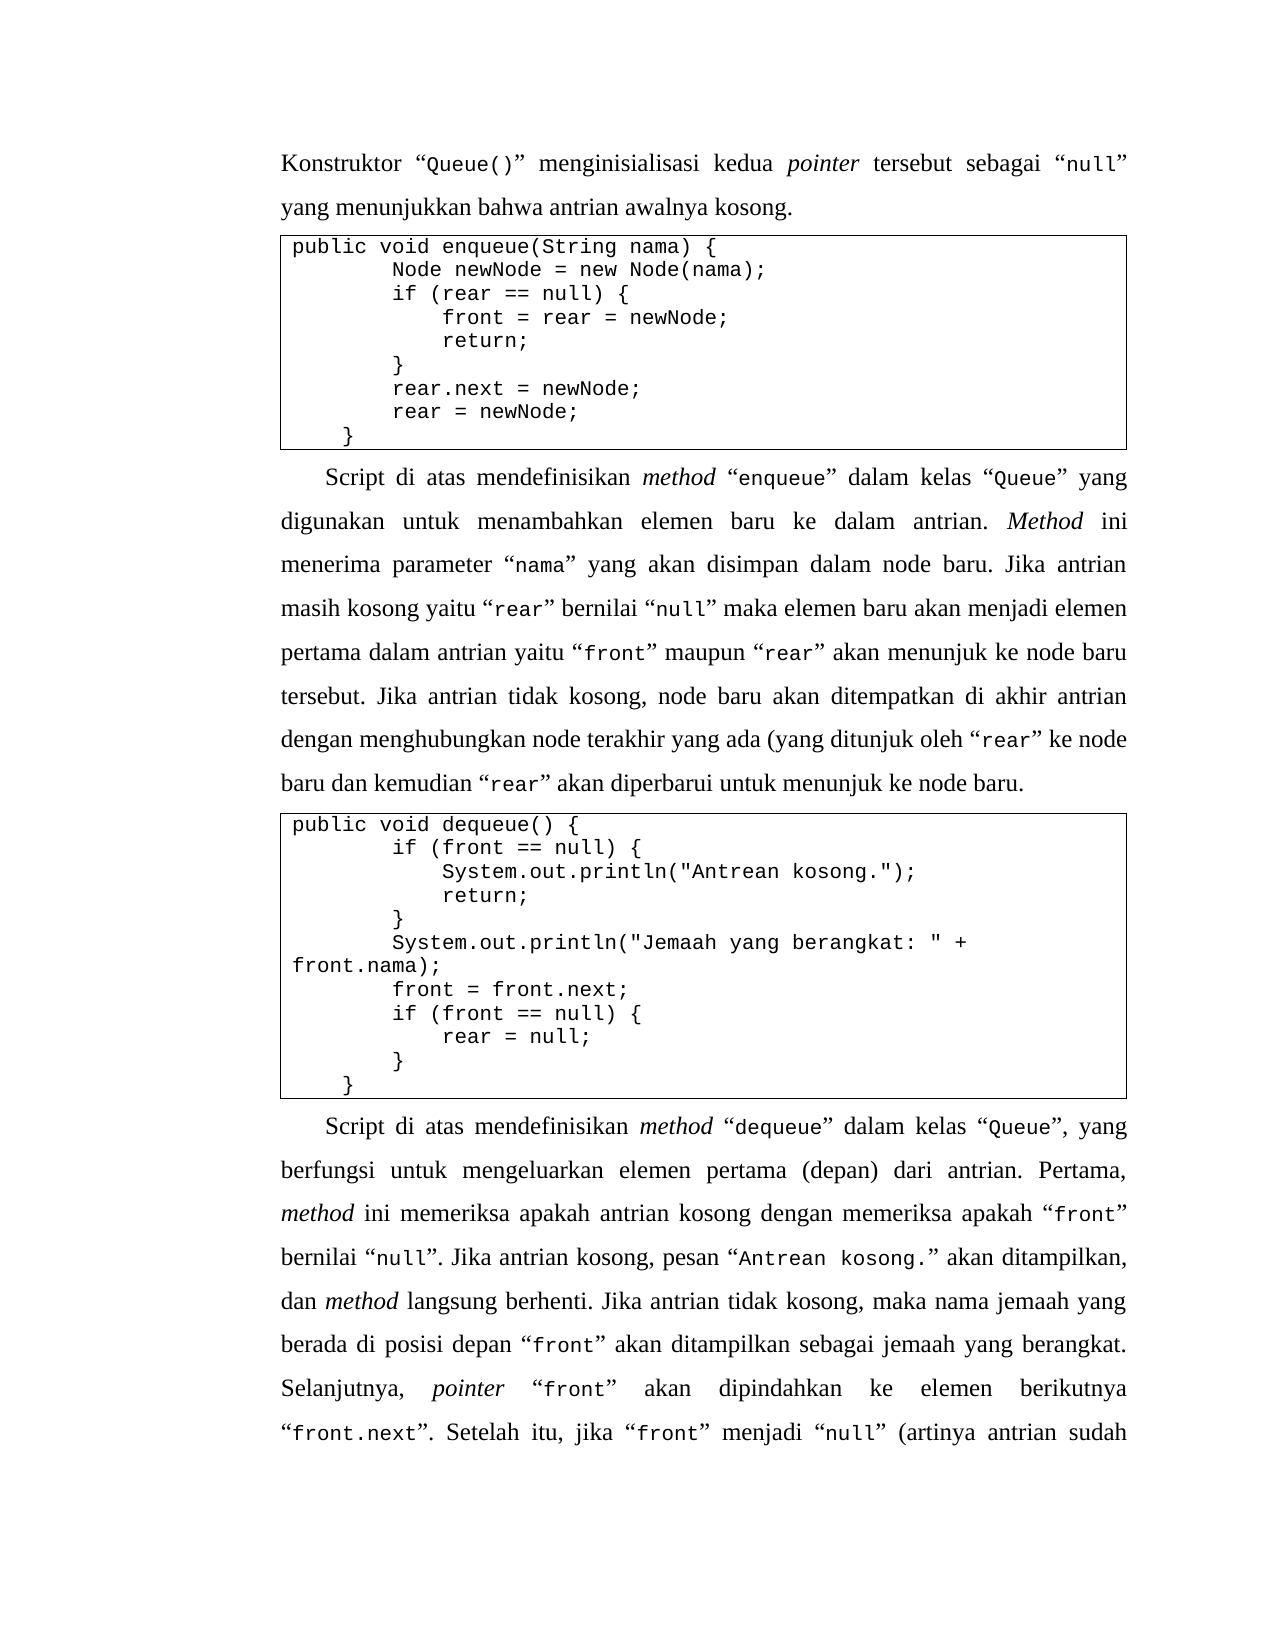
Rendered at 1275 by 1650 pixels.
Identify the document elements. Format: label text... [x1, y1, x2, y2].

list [281, 1111, 1127, 1447]
list Script di atas mendefinisikan method “enqueue” dalam kelas “Queue” yang digunakan untuk menambahkan elemen baru ke dalam antrian. Method ini menerima parameter “nama” yang akan disimpan dalam node baru. Jika antrian masih kosong yaitu “rear” bernilai “null” maka elemen baru akan menjadi elemen pertama dalam antrian yaitu “front” maupun “rear” akan menunjuk ke node baru tersebut. Jika antrian tidak kosong, node baru akan ditempatkan di akhir antrian dengan menghubungkan node terakhir yang ada (yang ditunjuk oleh “rear” ke node baru dan kemudian “rear” akan diperbarui untuk menunjuk ke node baru. [281, 462, 1127, 798]
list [281, 148, 1127, 220]
table_header public void dequeue() { if (front == null) { System.out.println("Antrean kosong."); return; } System.out.println("Jemaah yang berangkat: " + front.nama); front = front.next; if (front == null) { rear = null; } } [281, 814, 1126, 1097]
table_header public void enqueue(String nama) { Node newNode = new Node(nama); if (rear == null) { front = rear = newNode; return; } rear.next = newNode; rear = newNode; } [281, 236, 1126, 449]
